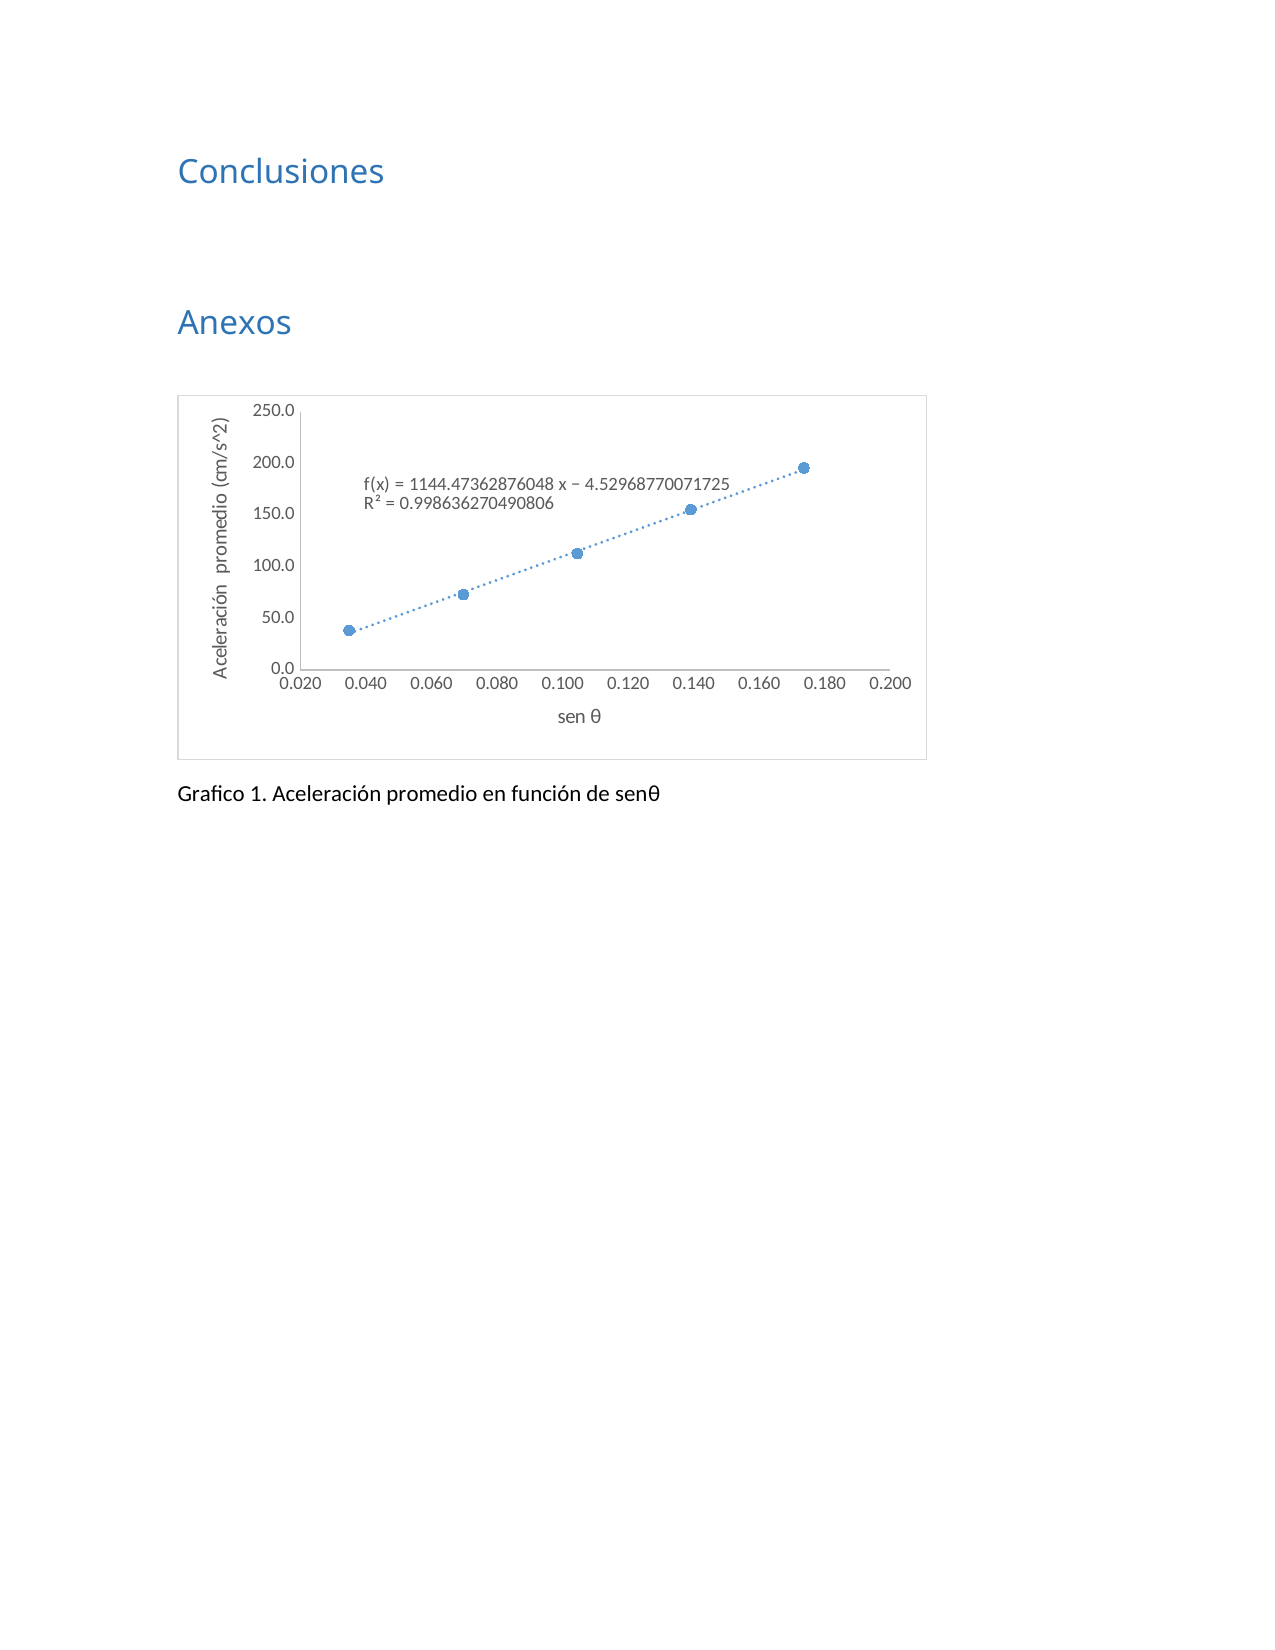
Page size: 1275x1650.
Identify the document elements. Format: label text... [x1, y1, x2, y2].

subtitle Anexos [177, 299, 1098, 344]
subtitle Conclusiones [177, 148, 1098, 193]
text Grafico 1. Aceleración promedio en función de senθ [177, 779, 1098, 807]
